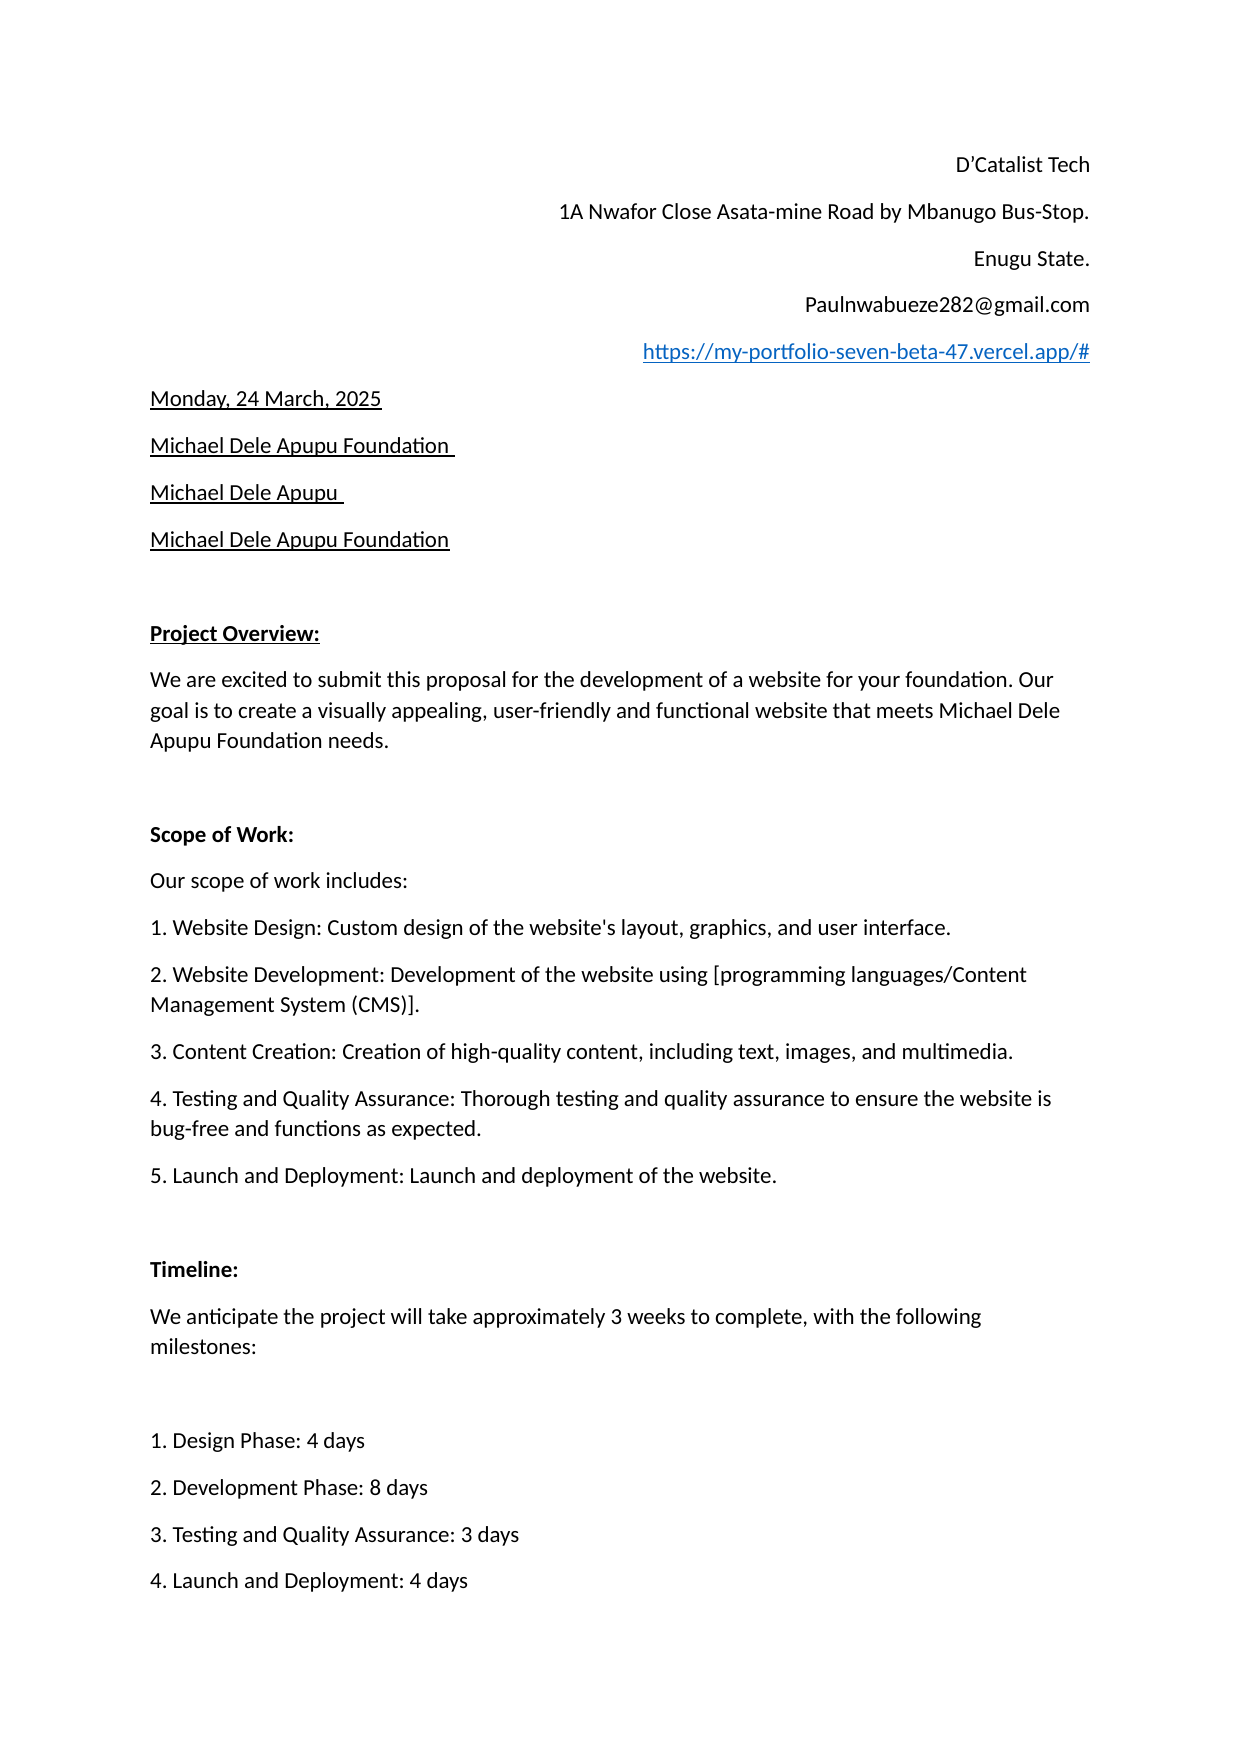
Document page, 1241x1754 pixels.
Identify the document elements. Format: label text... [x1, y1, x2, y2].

text D’Catalist Tech [450, 150, 1090, 178]
text Scope of Work: [150, 820, 1090, 848]
text Michael Dele Apupu Foundation [150, 431, 1090, 459]
text Michael Dele Apupu [150, 478, 1090, 506]
text Paulnwabueze282@gmail.com [675, 291, 1090, 319]
text We anticipate the project will take approximately 3 weeks to complete, with the following milestones: [150, 1302, 1090, 1360]
text Enugu State. [900, 244, 1090, 272]
text Michael Dele Apupu Foundation [150, 525, 1090, 553]
text 1. Website Design: Custom design of the website's layout, graphics, and user interface. [150, 913, 1090, 942]
text 4. Launch and Deployment: 4 days [150, 1567, 1090, 1595]
text Monday, 24 March, 2025 [150, 384, 1090, 412]
text We are excited to submit this proposal for the development of a website for your foundation. Our goal is to create a visually appealing, user-friendly and functional website that meets Michael Dele Apupu Foundation needs. [150, 666, 1090, 754]
text 1. Design Phase: 4 days [150, 1426, 1090, 1454]
text 3. Content Creation: Creation of high-quality content, including text, images, and multimedia. [150, 1037, 1090, 1066]
text 5. Launch and Deployment: Launch and deployment of the website. [150, 1161, 1090, 1189]
text 4. Testing and Quality Assurance: Thorough testing and quality assurance to ensure the website is bug-free and functions as expected. [150, 1084, 1090, 1143]
text 3. Testing and Quality Assurance: 3 days [150, 1520, 1090, 1548]
text 2. Development Phase: 8 days [150, 1473, 1090, 1501]
text Project Overview: [150, 619, 1090, 647]
text 1A Nwafor Close Asata-mine Road by Mbanugo Bus-Stop. [450, 197, 1090, 225]
text Timeline: [150, 1255, 1090, 1283]
text 2. Website Development: Development of the website using [programming languages/Content Management System (CMS)]. [150, 960, 1090, 1019]
text https://my-portfolio-seven-beta-47.vercel.app/# [525, 337, 1090, 366]
text Our scope of work includes: [150, 867, 1090, 895]
